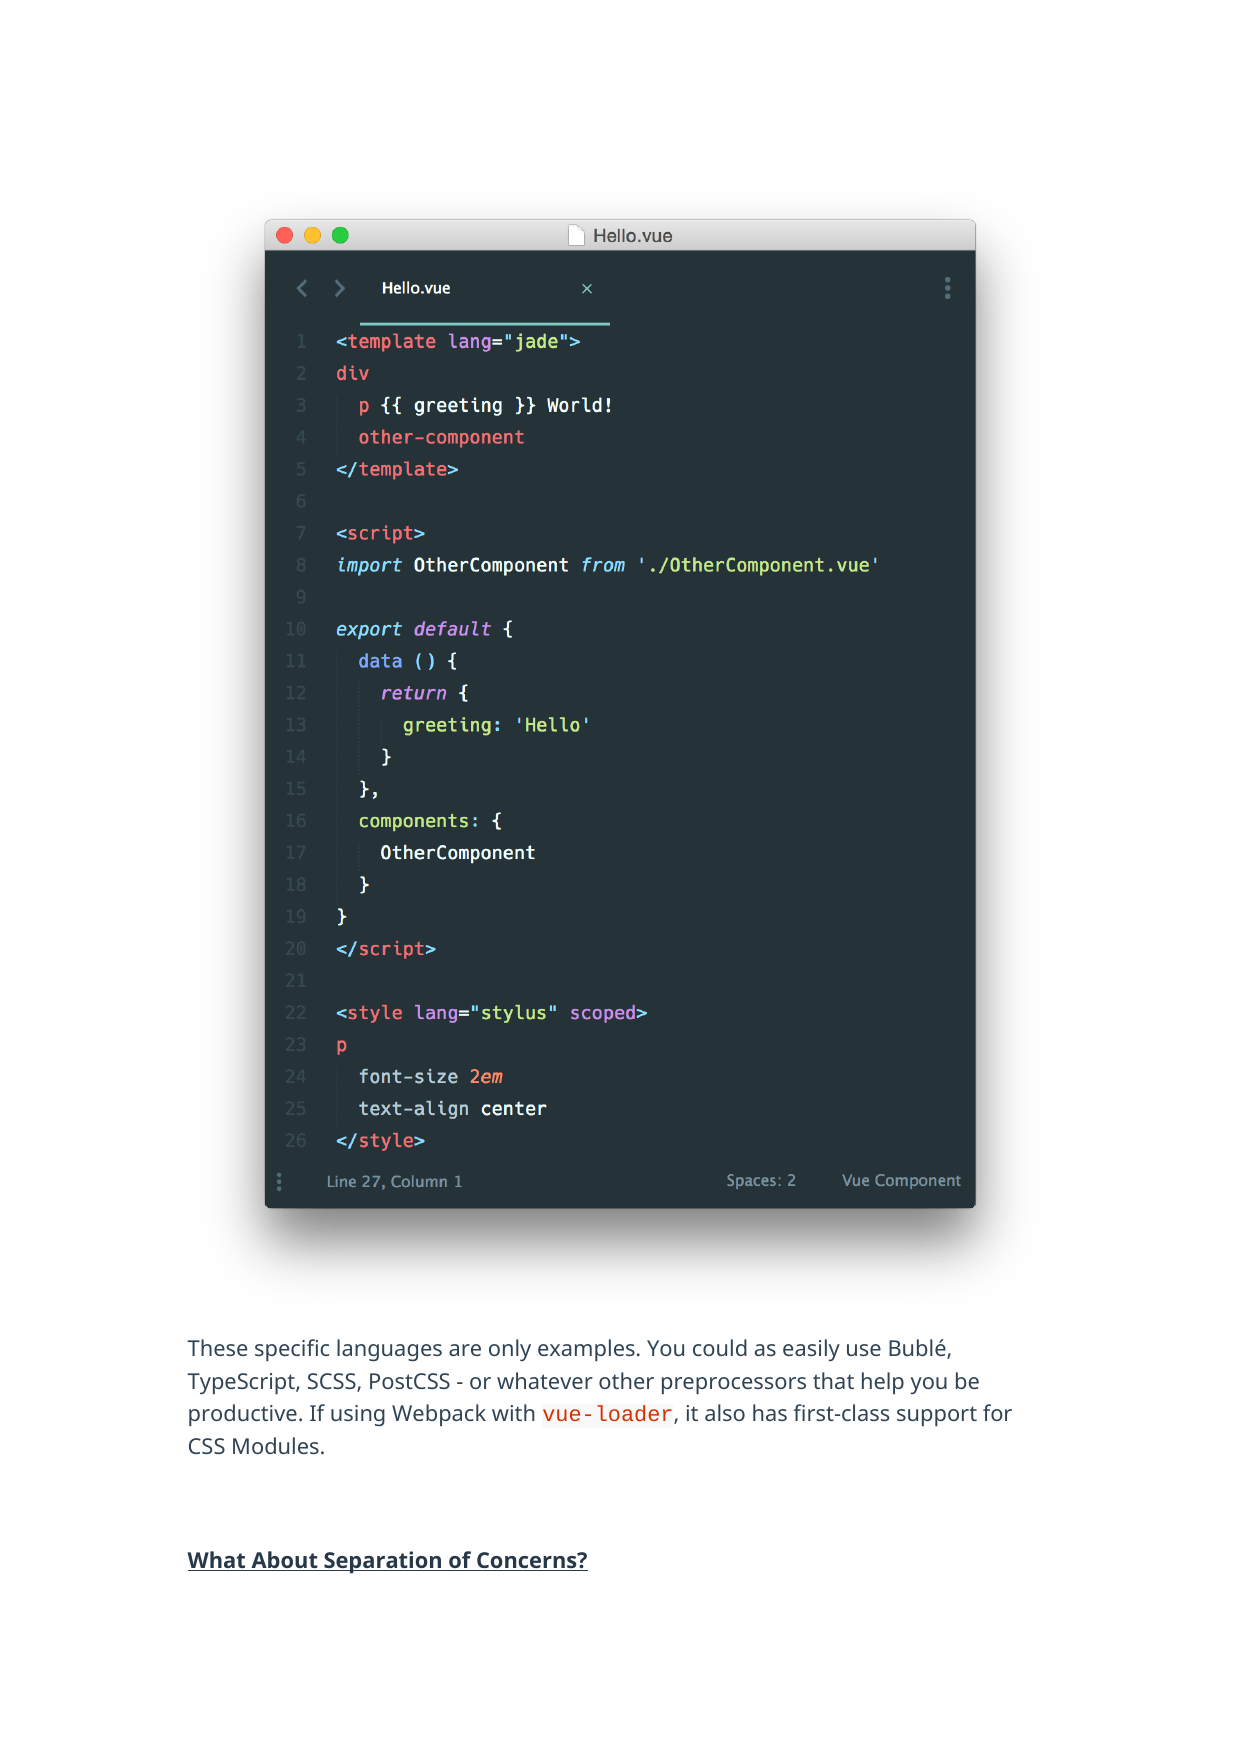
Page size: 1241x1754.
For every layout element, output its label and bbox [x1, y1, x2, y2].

picture [187, 175, 1053, 1319]
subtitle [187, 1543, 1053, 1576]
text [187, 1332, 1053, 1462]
